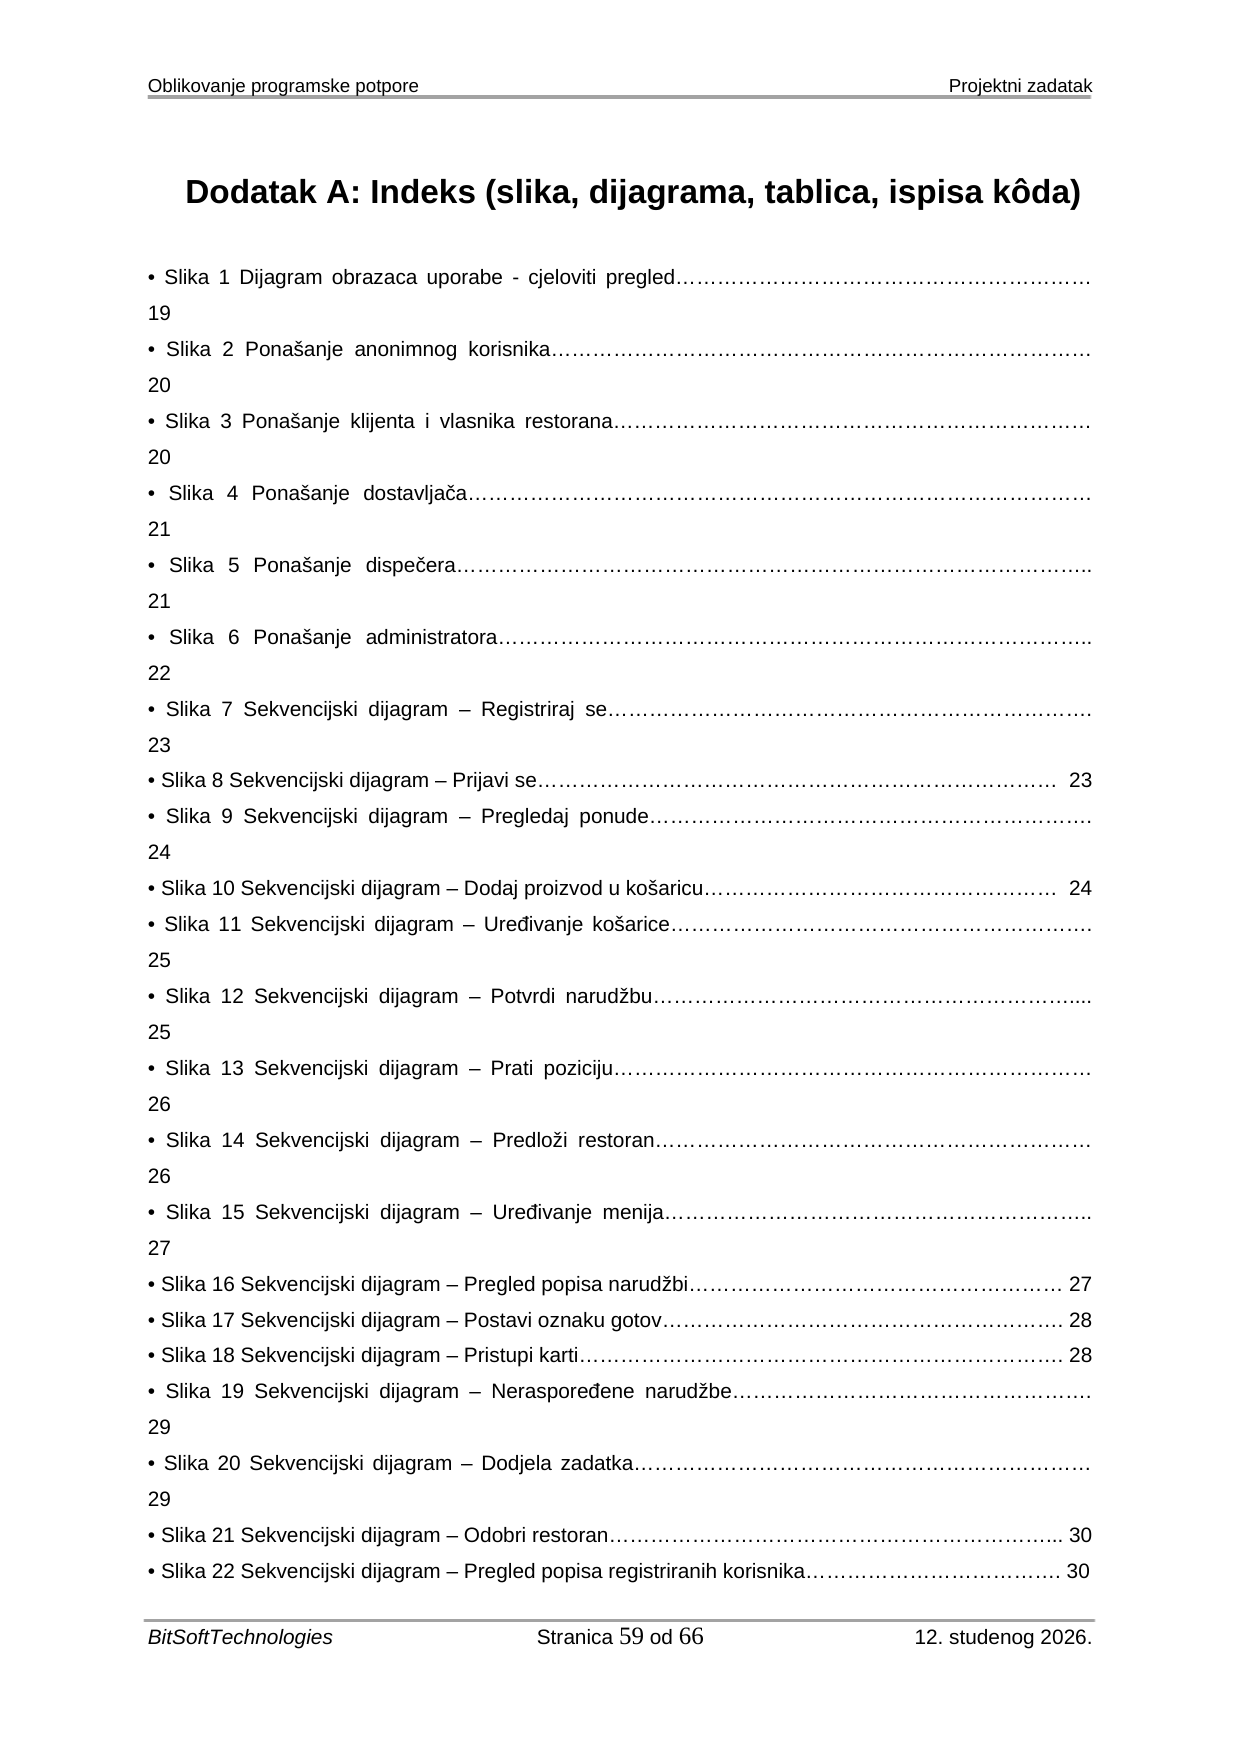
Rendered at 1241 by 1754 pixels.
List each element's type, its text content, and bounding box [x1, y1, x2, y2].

text • Slika 11 Sekvencijski dijagram – Uređivanje košarice……………………………………………………. 25 [148, 912, 1093, 972]
text • Slika 7 Sekvencijski dijagram – Registriraj se……………………………………………………………. 23 [148, 696, 1093, 756]
text • Slika 19 Sekvencijski dijagram – Neraspoređene narudžbe……………………………………………. 29 [148, 1379, 1093, 1439]
text • Slika 22 Sekvencijski dijagram – Pregled popisa registriranih korisnika………………………………. 30 [148, 1559, 1093, 1583]
picture [147, 95, 1092, 99]
subtitle Dodatak A: Indeks (slika, dijagrama, tablica, ispisa kôda) [185, 173, 1093, 211]
text • Slika 18 Sekvencijski dijagram – Pristupi karti……………………………………………………………. 28 [148, 1343, 1093, 1367]
text • Slika 8 Sekvencijski dijagram – Prijavi se………………………………………………………………… 23 [148, 768, 1093, 792]
text • Slika 12 Sekvencijski dijagram – Potvrdi narudžbu…………………………………………………….... 25 [148, 984, 1093, 1044]
text • Slika 16 Sekvencijski dijagram – Pregled popisa narudžbi……………………………………………… 27 [148, 1271, 1093, 1295]
text • Slika 1 Dijagram obrazaca uporabe - cjeloviti pregled…………………………………………………… 19 [148, 265, 1093, 325]
text • Slika 3 Ponašanje klijenta i vlasnika restorana…………………………………………………………… 20 [148, 409, 1093, 469]
text • Slika 21 Sekvencijski dijagram – Odobri restoran………………………………………………………... 30 [148, 1523, 1093, 1547]
text • Slika 2 Ponašanje anonimnog korisnika…………………………………………………………………… 20 [148, 337, 1093, 397]
text • Slika 9 Sekvencijski dijagram – Pregledaj ponude………………………………………………………. 24 [148, 804, 1093, 864]
text • Slika 17 Sekvencijski dijagram – Postavi oznaku gotov…………………………………………………. 28 [148, 1307, 1093, 1331]
text • Slika 20 Sekvencijski dijagram – Dodjela zadatka………………………………………………………… 29 [148, 1451, 1093, 1511]
text • Slika 6 Ponašanje administratora………………………………………………………………………….. 22 [148, 624, 1093, 684]
text • Slika 13 Sekvencijski dijagram – Prati poziciju…………………………………………………………… 26 [148, 1056, 1093, 1116]
text • Slika 10 Sekvencijski dijagram – Dodaj proizvod u košaricu…………………………………………… 24 [148, 876, 1093, 900]
text • Slika 5 Ponašanje dispečera……………………………………………………………………………….. 21 [148, 553, 1093, 613]
text • Slika 14 Sekvencijski dijagram – Predloži restoran……………………………………………………… 26 [148, 1128, 1093, 1188]
text • Slika 15 Sekvencijski dijagram – Uređivanje menija…………………………………………………….. 27 [148, 1199, 1093, 1259]
text • Slika 4 Ponašanje dostavljača……………………………………………………………………………… 21 [148, 481, 1093, 541]
